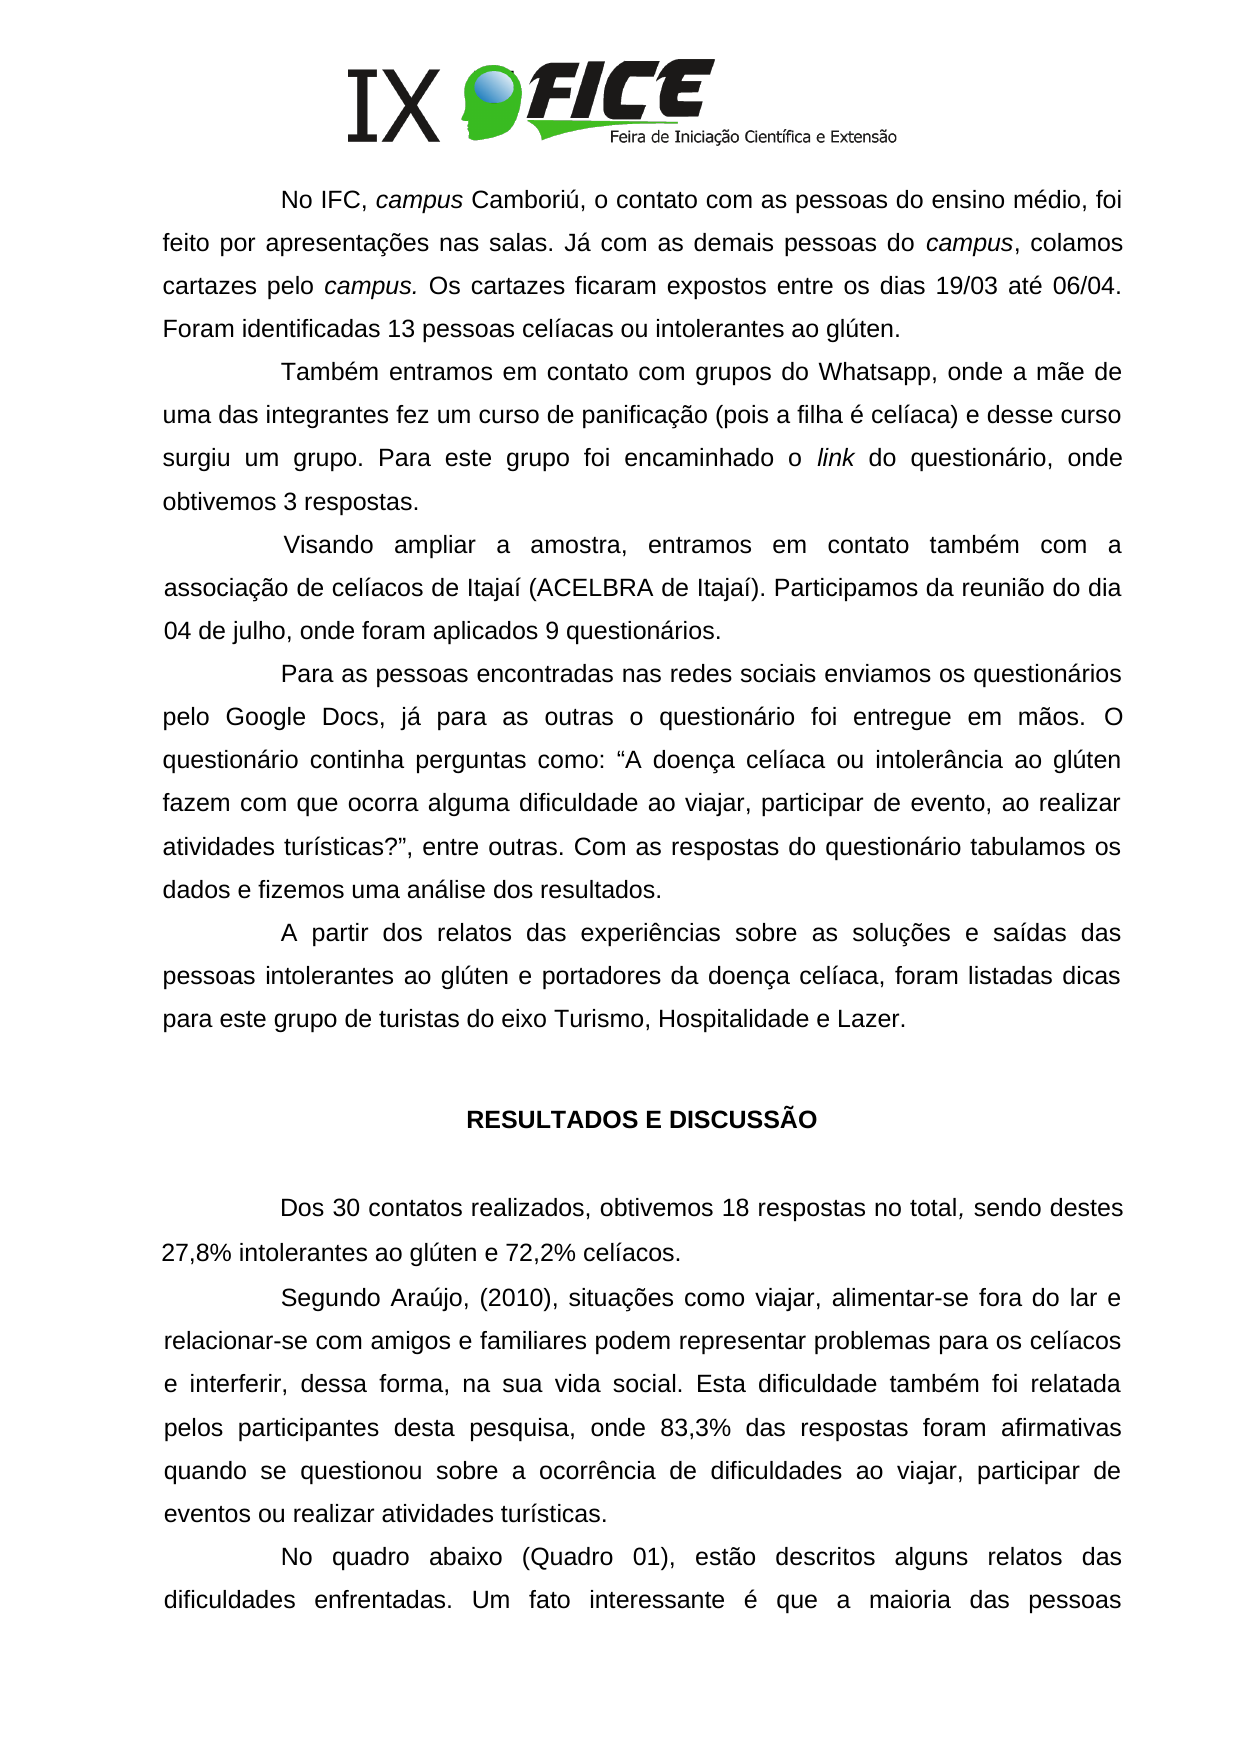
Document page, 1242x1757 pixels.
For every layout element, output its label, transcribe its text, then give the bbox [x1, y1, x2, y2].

text Visando ampliar a amostra, entramos em contato também com a associação de celíacos de Itajaí (ACELBRA de Itajaí). Participamos da reunião do dia 04 de julho, onde foram aplicados 9 questionários. [163, 529, 1123, 644]
text Dos 30 contatos realizados, obtivemos 18 respostas no total, sendo destes 27,8% intolerantes ao glúten e 72,2% celíacos. [161, 1193, 1123, 1266]
text No IFC, campus Camboriú, o contato com as pessoas do ensino médio, foi feito por apresentações nas salas. Já com as demais pessoas do campus, colamos cartazes pelo campus. Os cartazes ficaram expostos entre os dias 19/03 até 06/04. Foram identificadas 13 pessoas celíacas ou intolerantes ao glúten. [162, 184, 1123, 343]
text Também entramos em contato com grupos do Whatsapp, onde a mãe de uma das integrantes fez um curso de panificação (pois a filha é celíaca) e desse curso surgiu um grupo. Para este grupo foi encaminhado o link do questionário, onde obtivemos 3 respostas. [162, 357, 1123, 515]
picture [343, 42, 941, 167]
subtitle RESULTADOS E DISCUSSÃO [163, 1104, 1121, 1133]
text Para as pessoas encontradas nas redes sociais enviamos os questionários pelo Google Docs, já para as outras o questionário foi entregue em mãos. O questionário continha perguntas como: “A doença celíaca ou intolerância ao glúten fazem com que ocorra alguma dificuldade ao viajar, participar de evento, ao realizar atividades turísticas?”, entre outras. Com as respostas do questionário tabulamos os dados e fizemos uma análise dos resultados. [162, 659, 1123, 903]
text Segundo Araújo, (2010), situações como viajar, alimentar-se fora do lar e relacionar-se com amigos e familiares podem representar problemas para os celíacos e interferir, dessa forma, na sua vida social. Esta dificuldade também foi relatada pelos participantes desta pesquisa, onde 83,3% das respostas foram afirmativas quando se questionou sobre a ocorrência de dificuldades ao viajar, participar de eventos ou realizar atividades turísticas. [163, 1283, 1123, 1527]
text A partir dos relatos das experiências sobre as soluções e saídas das pessoas intolerantes ao glúten e portadores da doença celíaca, foram listadas dicas para este grupo de turistas do eixo Turismo, Hospitalidade e Lazer. [162, 918, 1123, 1033]
